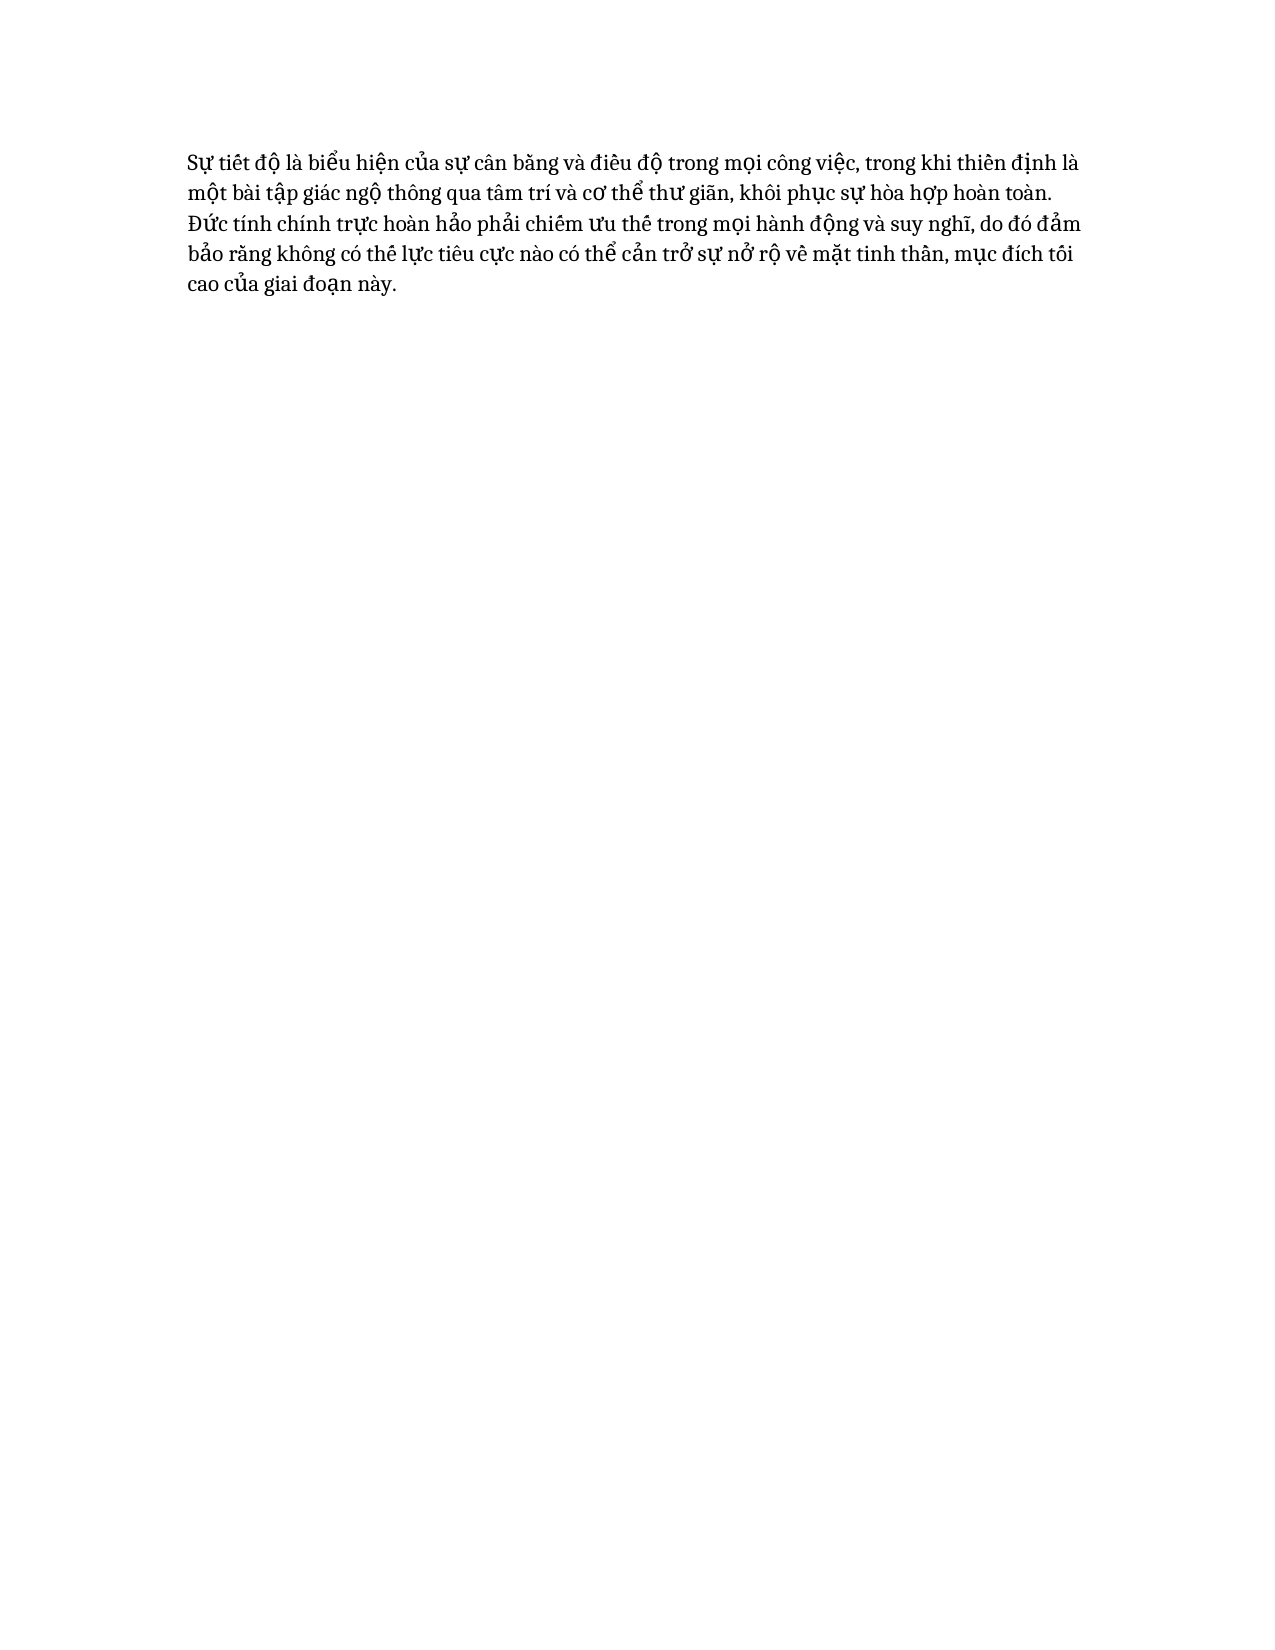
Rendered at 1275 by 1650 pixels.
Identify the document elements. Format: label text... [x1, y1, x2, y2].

text Sự tiết độ là biểu hiện của sự cân bằng và điều độ trong mọi công việc, trong khi thiền định là một bài tập giác ngộ thông qua tâm trí và cơ thể thư giãn, khôi phục sự hòa hợp hoàn toàn. Đức tính chính trực hoàn hảo phải chiếm ưu thế trong mọi hành động và suy nghĩ, do đó đảm bảo rằng không có thế lực tiêu cực nào có thể cản trở sự nở rộ về mặt tinh thần, mục đích tối cao của giai đoạn này. [187, 150, 1087, 297]
